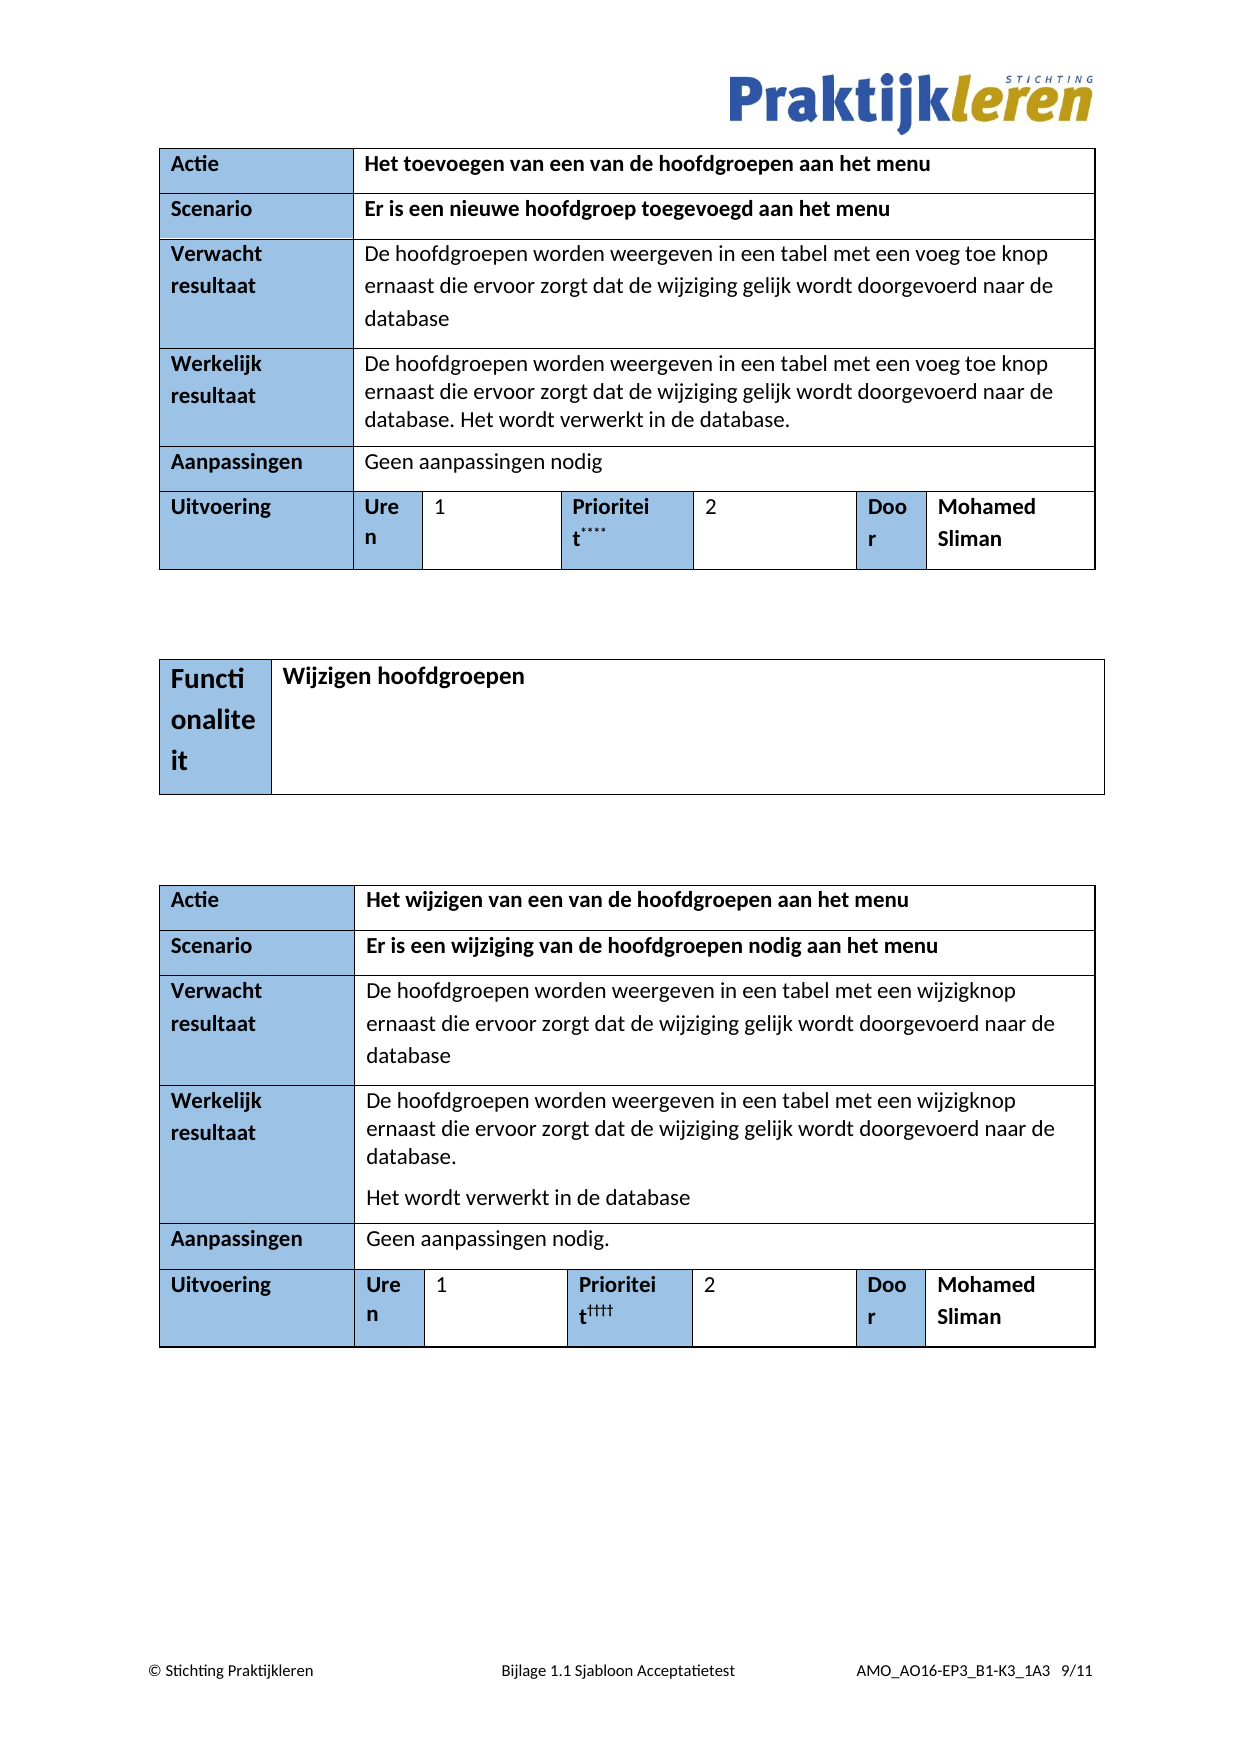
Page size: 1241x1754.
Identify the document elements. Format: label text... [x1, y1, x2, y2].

table_cell De hoofdgroepen worden weergeven in een tabel met een wijzigknop ernaast die ervoor zorgt dat de wijziging gelijk wordt doorgevoerd naar de database [355, 976, 1094, 1085]
table_cell Geen aanpassingen nodig. [355, 1224, 1094, 1269]
table_cell 1 [423, 492, 561, 569]
table_cell De hoofdgroepen worden weergeven in een tabel met een wijzigknop ernaast die ervoor zorgt dat de wijziging gelijk wordt doorgevoerd naar de database. Het wordt verwerkt in de database [355, 1086, 1094, 1223]
table_cell Mohamed Sliman [926, 1270, 1094, 1346]
table_header Het toevoegen van een van de hoofdgroepen aan het menu [354, 149, 1094, 193]
table_cell Uitvoering [160, 492, 353, 569]
table_cell Er is een wijziging van de hoofdgroepen nodig aan het menu [355, 931, 1094, 975]
table_cell Aanpassingen [160, 447, 353, 491]
table_cell Er is een nieuwe hoofdgroep toegevoegd aan het menu [354, 194, 1094, 238]
table_cell Door [857, 1270, 925, 1346]
table_cell Mohamed Sliman [927, 492, 1094, 569]
table_cell Uitvoering [160, 1270, 354, 1346]
table_cell Door [857, 492, 926, 569]
table_header Wijzigen hoofdgroepen [272, 660, 1104, 794]
table_header Het wijzigen van een van de hoofdgroepen aan het menu [355, 886, 1094, 930]
table_cell Scenario [160, 931, 354, 975]
table_cell Uren [354, 492, 422, 569]
table_cell 1 [425, 1270, 567, 1346]
table_cell Geen aanpassingen nodig [354, 447, 1094, 491]
table_cell 2 [693, 1270, 856, 1346]
table_cell Werkelijk resultaat [160, 349, 353, 446]
table_cell Prioriteit [562, 492, 693, 569]
table_header Actie [160, 149, 353, 193]
table_cell Uren [355, 1270, 424, 1346]
table_cell Aanpassingen [160, 1224, 354, 1269]
table_header Functionaliteit [160, 660, 271, 794]
table_cell Verwacht resultaat [160, 240, 353, 348]
table_cell De hoofdgroepen worden weergeven in een tabel met een voeg toe knop ernaast die ervoor zorgt dat de wijziging gelijk wordt doorgevoerd naar de database. Het wordt verwerkt in de database. [354, 349, 1094, 446]
table_cell Werkelijk resultaat [160, 1086, 354, 1223]
table_cell Prioriteit [568, 1270, 692, 1346]
table_header Actie [160, 886, 354, 930]
table_cell 2 [694, 492, 856, 569]
picture [730, 73, 1093, 135]
table_cell De hoofdgroepen worden weergeven in een tabel met een voeg toe knop ernaast die ervoor zorgt dat de wijziging gelijk wordt doorgevoerd naar de database [354, 240, 1094, 348]
table_cell Verwacht resultaat [160, 976, 354, 1085]
table_cell Scenario [160, 194, 353, 238]
